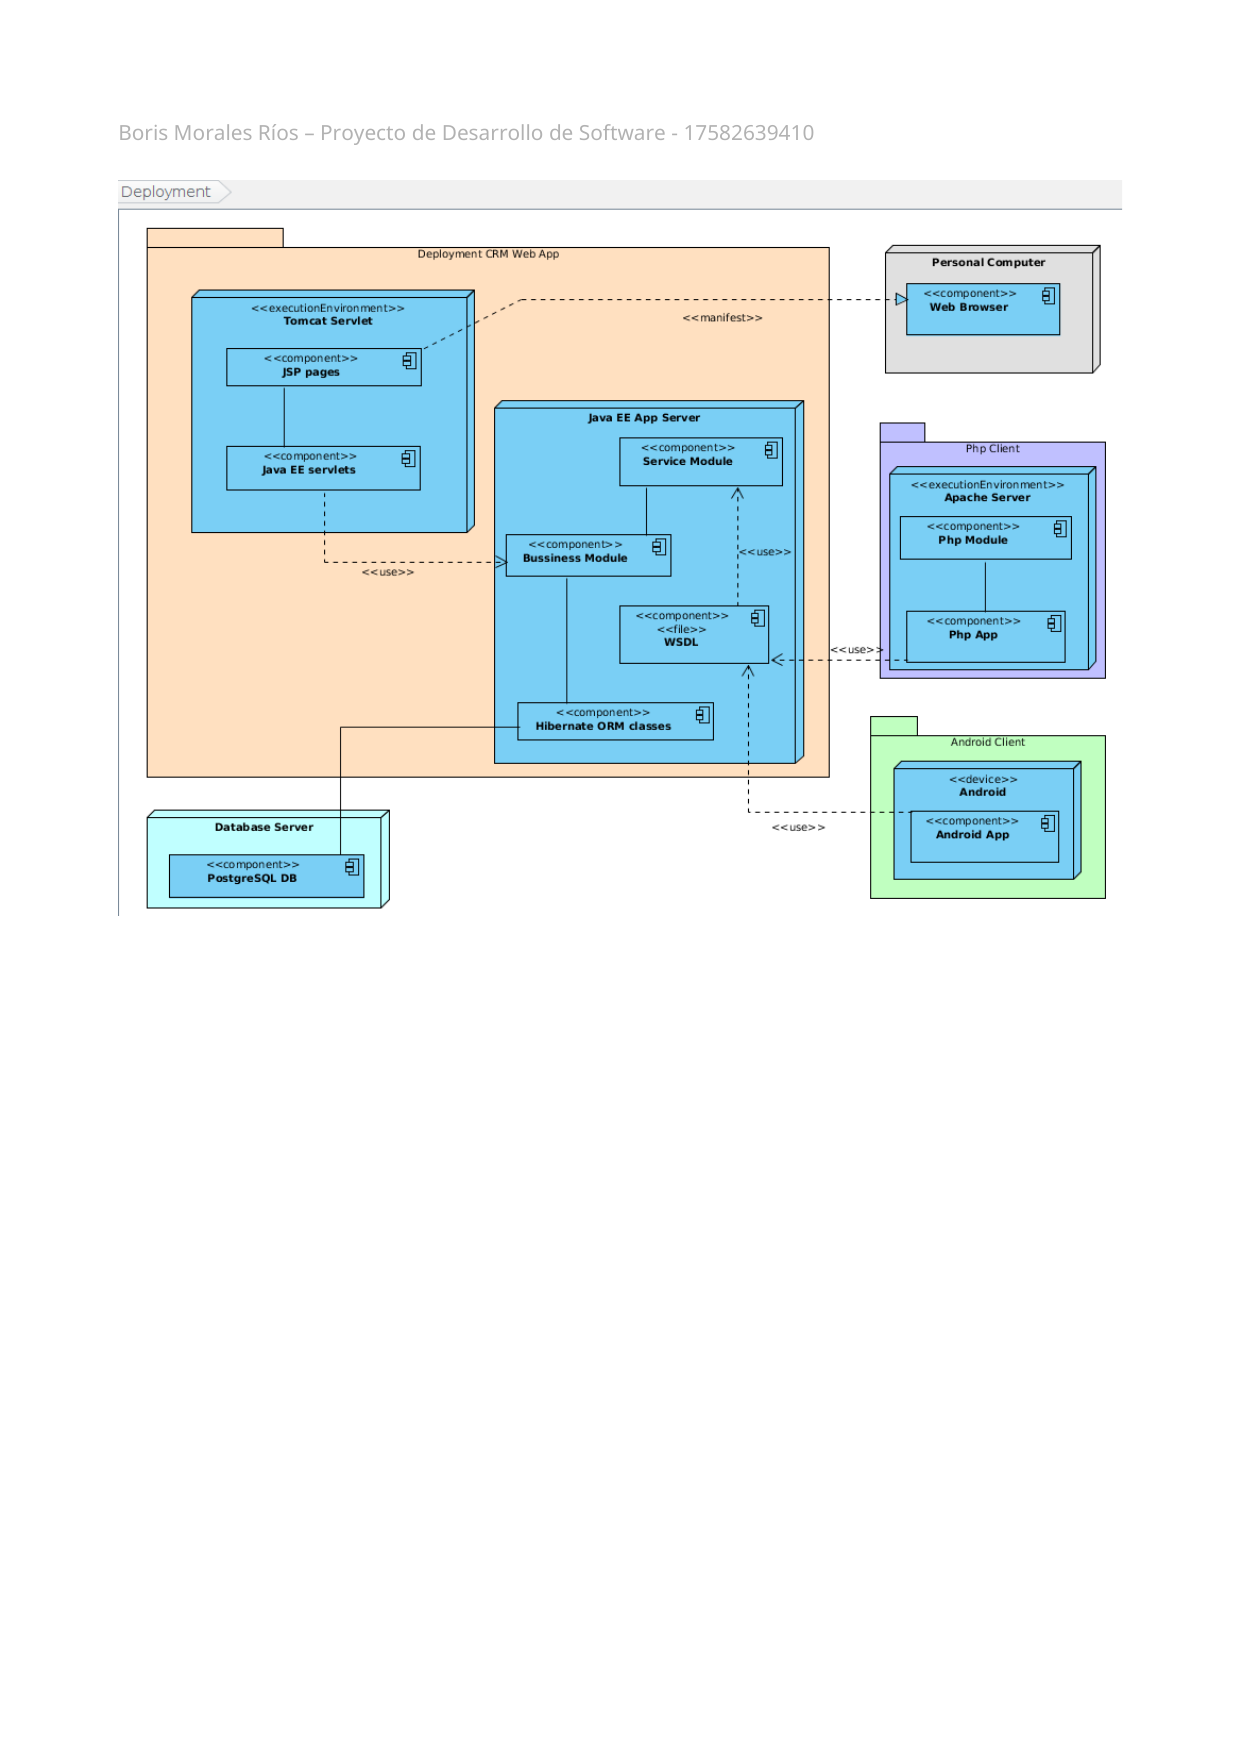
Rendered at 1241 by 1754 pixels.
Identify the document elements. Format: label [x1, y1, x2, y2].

picture [118, 180, 1123, 916]
